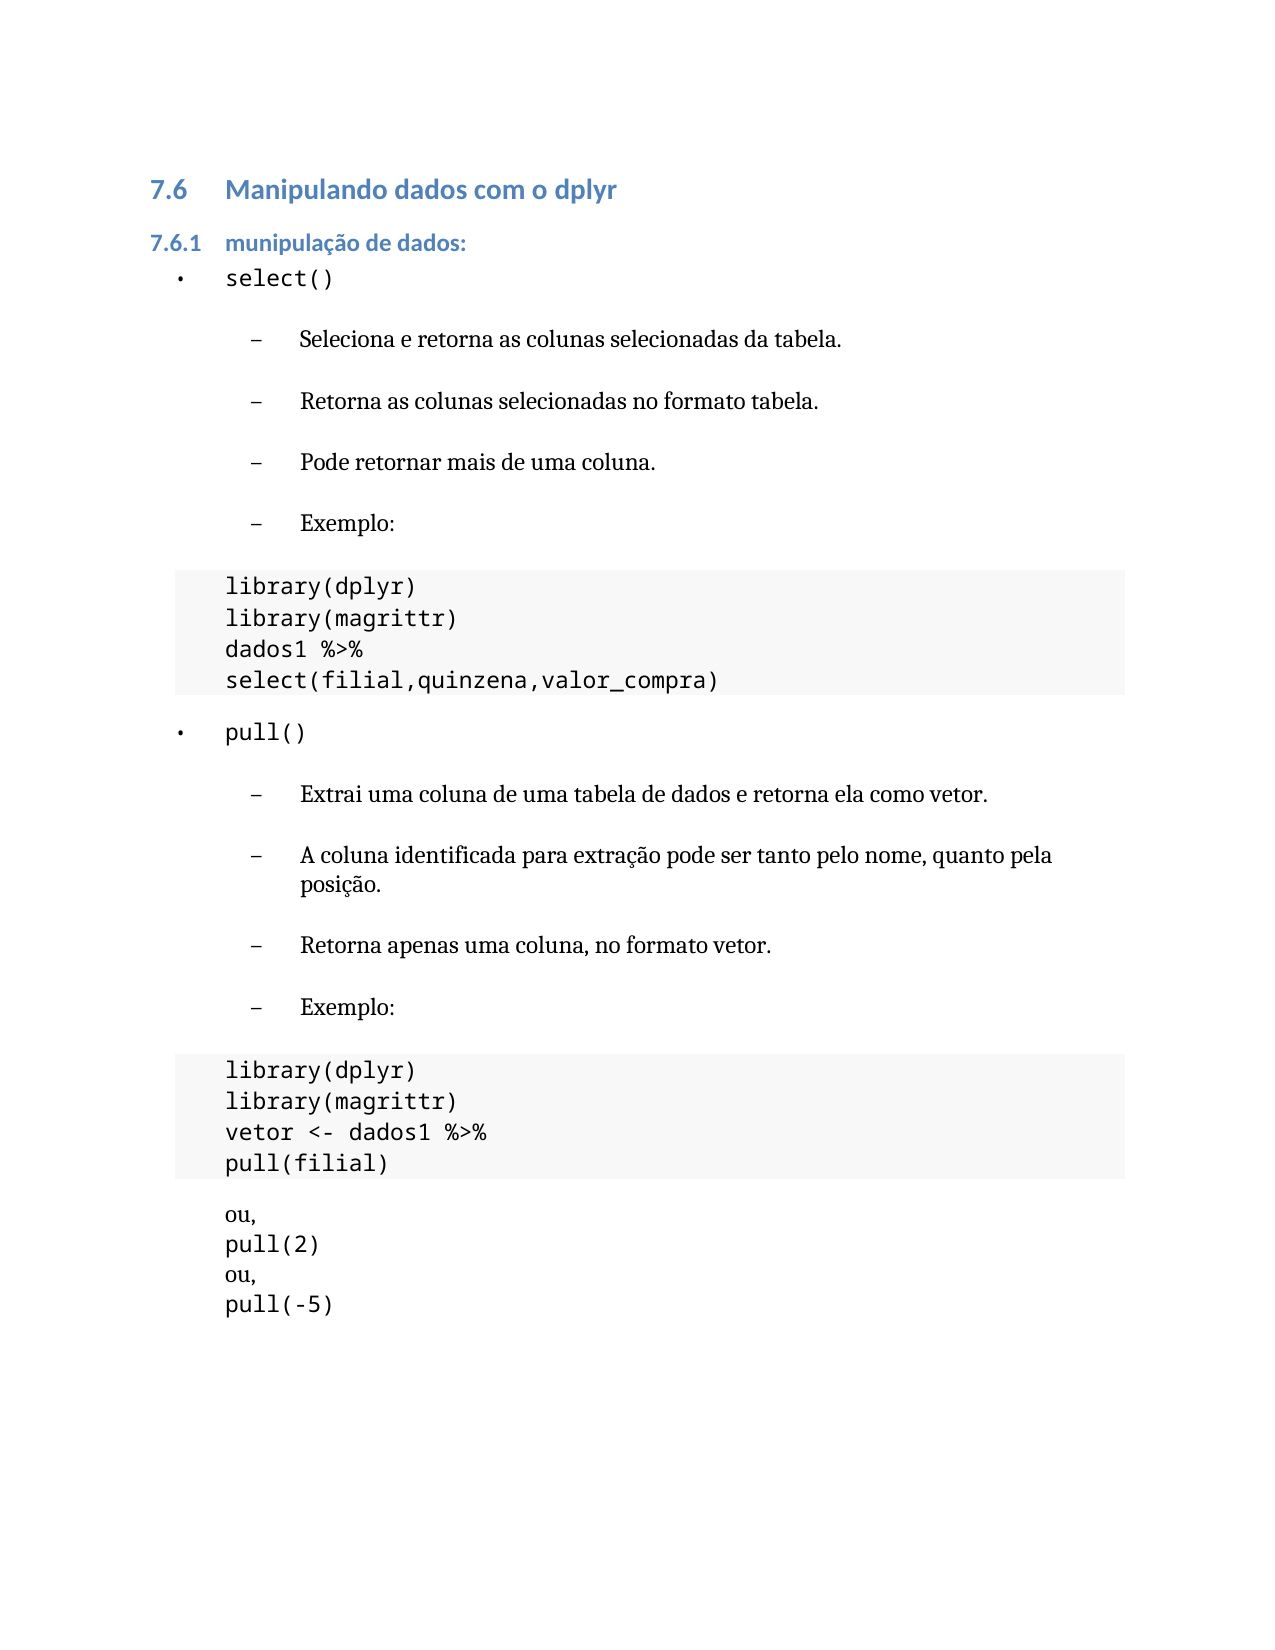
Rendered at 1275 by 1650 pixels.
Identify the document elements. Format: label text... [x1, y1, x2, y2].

subtitle 7.6.1 munipulação de dados: [150, 227, 1125, 258]
list Exemplo: [250, 992, 1125, 1050]
list Retorna apenas uma coluna, no formato vetor. [250, 931, 1125, 989]
list Exemplo: [250, 509, 1125, 567]
list pull() [175, 716, 1125, 776]
list ou, pull(2) ou, pull(-5) [175, 1199, 1125, 1348]
list Retorna as colunas selecionadas no formato tabela. [250, 387, 1125, 444]
list Seleciona e retorna as colunas selecionadas da tabela. [250, 325, 1125, 383]
list Pode retornar mais de uma coluna. [250, 448, 1125, 505]
subtitle 7.6 Manipulando dados com o dplyr [150, 171, 1125, 206]
list Extrai uma coluna de uma tabela de dados e retorna ela como vetor. [250, 780, 1125, 837]
list library(dplyr) library(magrittr) dados1 %>% select(filial,quinzena,valor_compra) [175, 570, 1125, 695]
list A coluna identificada para extração pode ser tanto pelo nome, quanto pela posição. [250, 841, 1125, 927]
list select() [175, 262, 1125, 322]
list library(dplyr) library(magrittr) vetor <- dados1 %>% pull(filial) [175, 1054, 1125, 1179]
